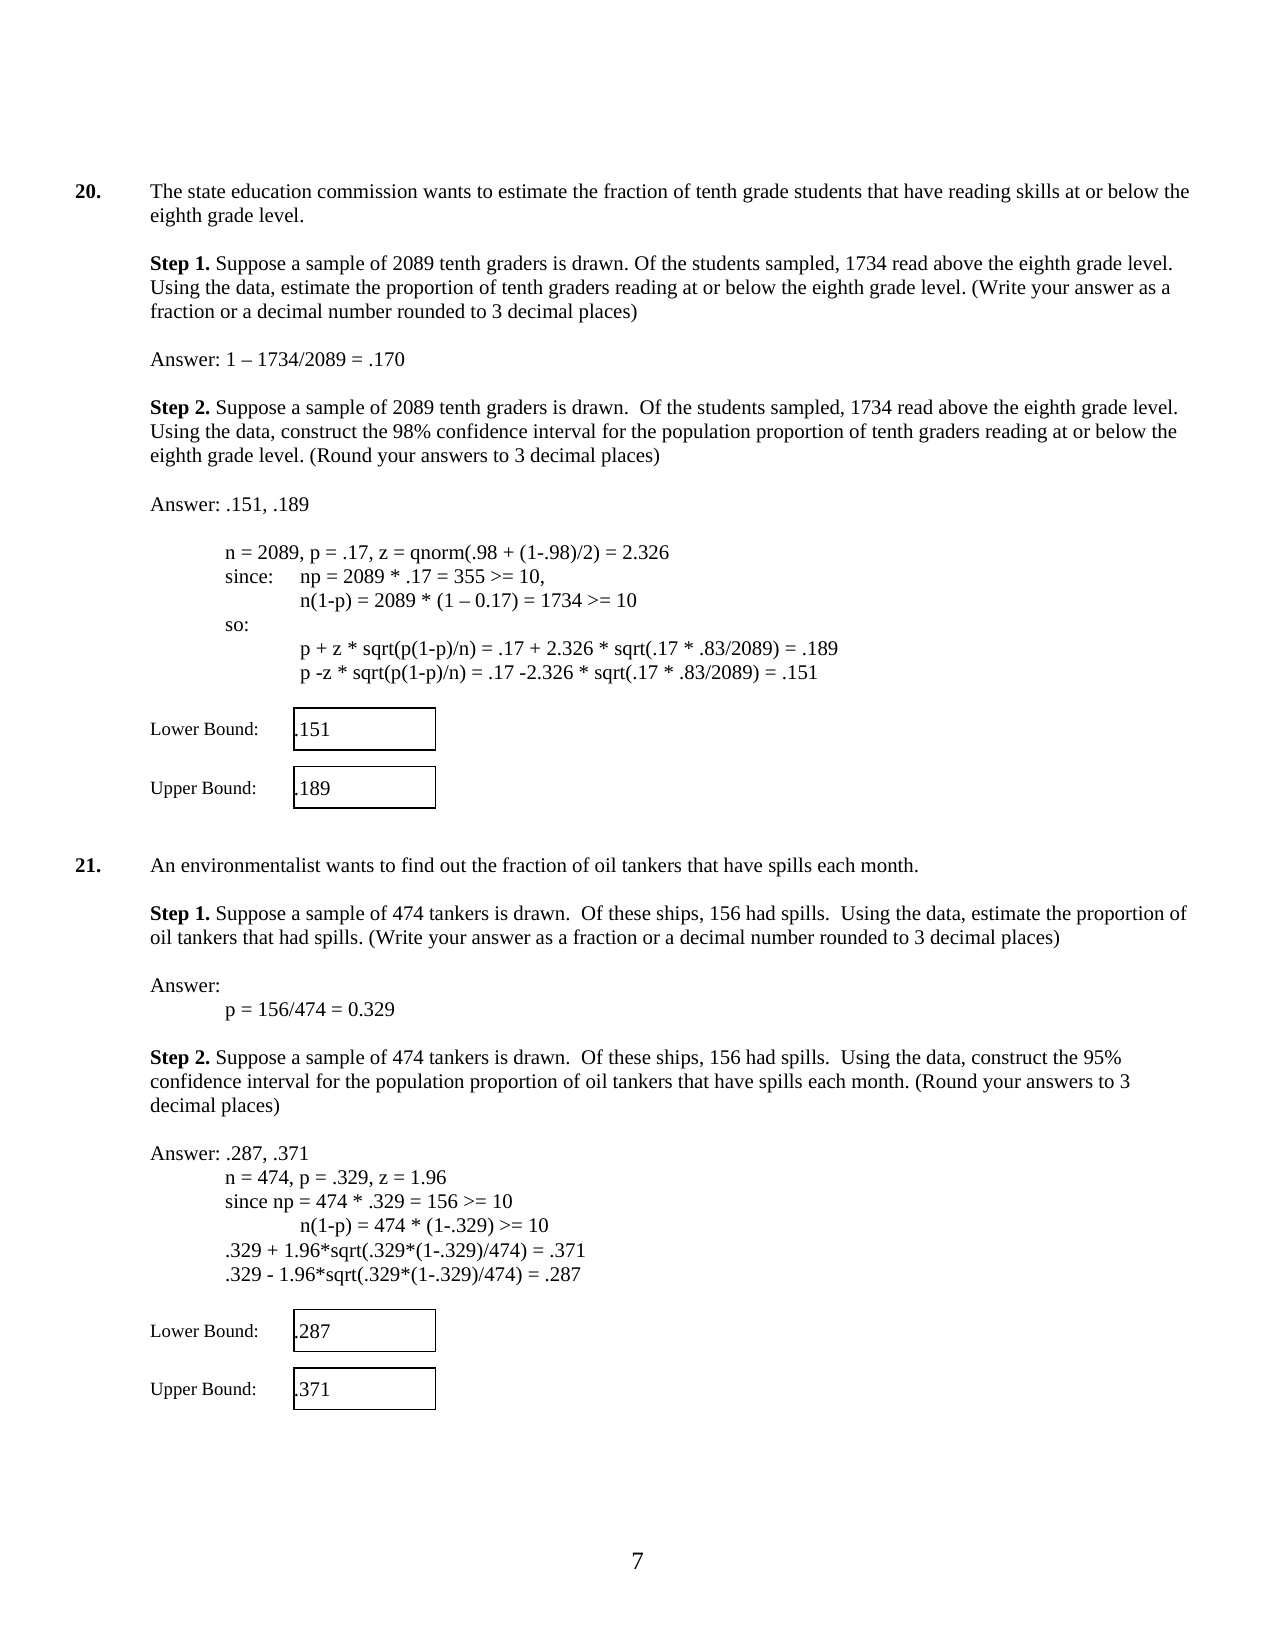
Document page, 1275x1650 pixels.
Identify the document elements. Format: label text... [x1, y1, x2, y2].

text .329 + 1.96*sqrt(.329*(1-.329)/474) = .371 [150, 1237, 1200, 1262]
text n(1-p) = 2089 * (1 – 0.17) = 1734 >= 10 [225, 588, 1200, 612]
text 20. The state education commission wants to estimate the fraction of tenth grade students that have reading skills at or below the eighth grade level. [75, 179, 1200, 227]
text 21. An environmentalist wants to find out the fraction of oil tankers that have spills each month. [75, 852, 1200, 877]
text n = 2089, p = .17, z = qnorm(.98 + (1-.98)/2) = 2.326 [150, 540, 1200, 564]
text so: [150, 612, 1200, 636]
text p + z * sqrt(p(1-p)/n) = .17 + 2.326 * sqrt(.17 * .83/2089) = .189 [150, 636, 1200, 660]
text .329 - 1.96*sqrt(.329*(1-.329)/474) = .287 [150, 1262, 1200, 1286]
text n = 474, p = .329, z = 1.96 [150, 1165, 1200, 1189]
text Answer: .151, .189 [150, 492, 1200, 516]
text Step 1. Suppose a sample of 2089 tenth graders is drawn. Of the students sampled, 1734 read above the eighth grade level. Using the data, estimate the proportion of tenth graders reading at or below the eighth grade level. (Write your answer as a fraction or a decimal number rounded to 3 decimal places) [150, 251, 1200, 323]
text Answer: .287, .371 [150, 1141, 1200, 1165]
text since: np = 2089 * .17 = 355 >= 10, [150, 564, 1200, 588]
text p = 156/474 = 0.329 [150, 997, 1200, 1021]
text since np = 474 * .329 = 156 >= 10 [150, 1189, 1200, 1213]
text Step 1. Suppose a sample of 474 tankers is drawn. Of these ships, 156 had spills. Using the data, estimate the proportion of oil tankers that had spills. (Write your answer as a fraction or a decimal number rounded to 3 decimal places) [150, 901, 1200, 949]
text Answer: [150, 973, 1200, 997]
text Answer: 1 – 1734/2089 = .170 [150, 347, 1200, 371]
text p -z * sqrt(p(1-p)/n) = .17 -2.326 * sqrt(.17 * .83/2089) = .151 [150, 660, 1200, 684]
text Step 2. Suppose a sample of 2089 tenth graders is drawn. Of the students sampled, 1734 read above the eighth grade level. Using the data, construct the 98% confidence interval for the population proportion of tenth graders reading at or below the eighth grade level. (Round your answers to 3 decimal places) [150, 395, 1200, 467]
text Step 2. Suppose a sample of 474 tankers is drawn. Of these ships, 156 had spills. Using the data, construct the 95% confidence interval for the population proportion of oil tankers that have spills each month. (Round your answers to 3 decimal places) [150, 1045, 1200, 1117]
text n(1-p) = 474 * (1-.329) >= 10 [150, 1213, 1200, 1237]
